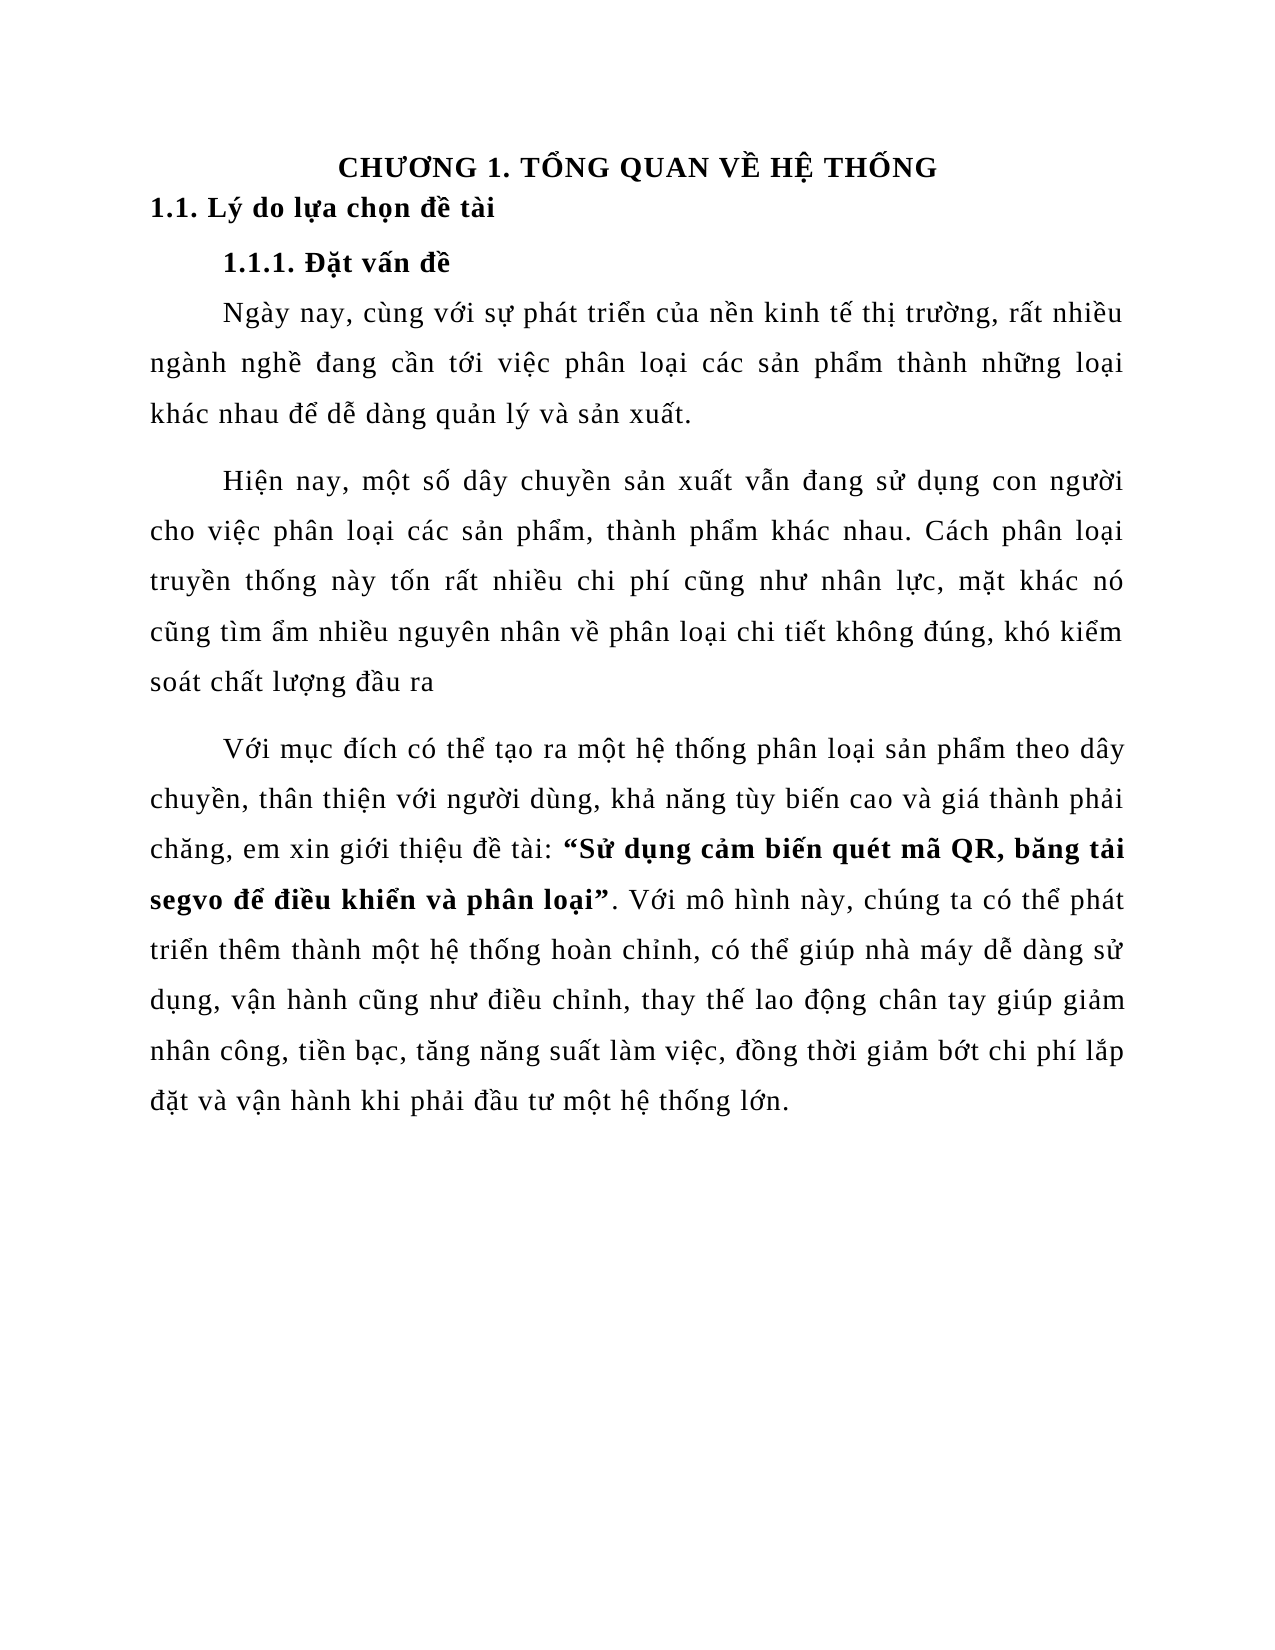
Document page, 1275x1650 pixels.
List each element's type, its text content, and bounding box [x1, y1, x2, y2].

subtitle Đặt vấn đề [223, 245, 1125, 278]
text Hiện nay, một số dây chuyền sản xuất vẫn đang sử dụng con người cho việc phân loại các sản phẩm, thành phẩm khác nhau. Cách phân loại truyền thống này tốn rất nhiều chi phí cũng như nhân lực, mặt khác nó cũng tìm ẩm nhiều nguyên nhân về phân loại chi tiết không đúng, khó kiểm soát chất lượng đầu ra [150, 463, 1125, 697]
subtitle TỔNG QUAN VỀ HỆ THỐNG [150, 150, 1125, 183]
text Với mục đích có thể tạo ra một hệ thống phân loại sản phẩm theo dây chuyền, thân thiện với người dùng, khả năng tùy biến cao và giá thành phải chăng, em xin giới thiệu đề tài: “Sử dụng cảm biến quét mã QR, băng tải segvo để điều khiển và phân loại”. Với mô hình này, chúng ta có thể phát triển thêm thành một hệ thống hoàn chỉnh, có thể giúp nhà máy dễ dàng sử dụng, vận hành cũng như điều chỉnh, thay thế lao động chân tay giúp giảm nhân công, tiền bạc, tăng năng suất làm việc, đồng thời giảm bớt chi phí lắp đặt và vận hành khi phải đầu tư một hệ thống lớn. [150, 731, 1125, 1117]
text Ngày nay, cùng với sự phát triển của nền kinh tế thị trường, rất nhiều ngành nghề đang cần tới việc phân loại các sản phẩm thành những loại khác nhau để dễ dàng quản lý và sản xuất. [150, 295, 1125, 429]
subtitle Lý do lựa chọn đề tài [150, 190, 1125, 224]
